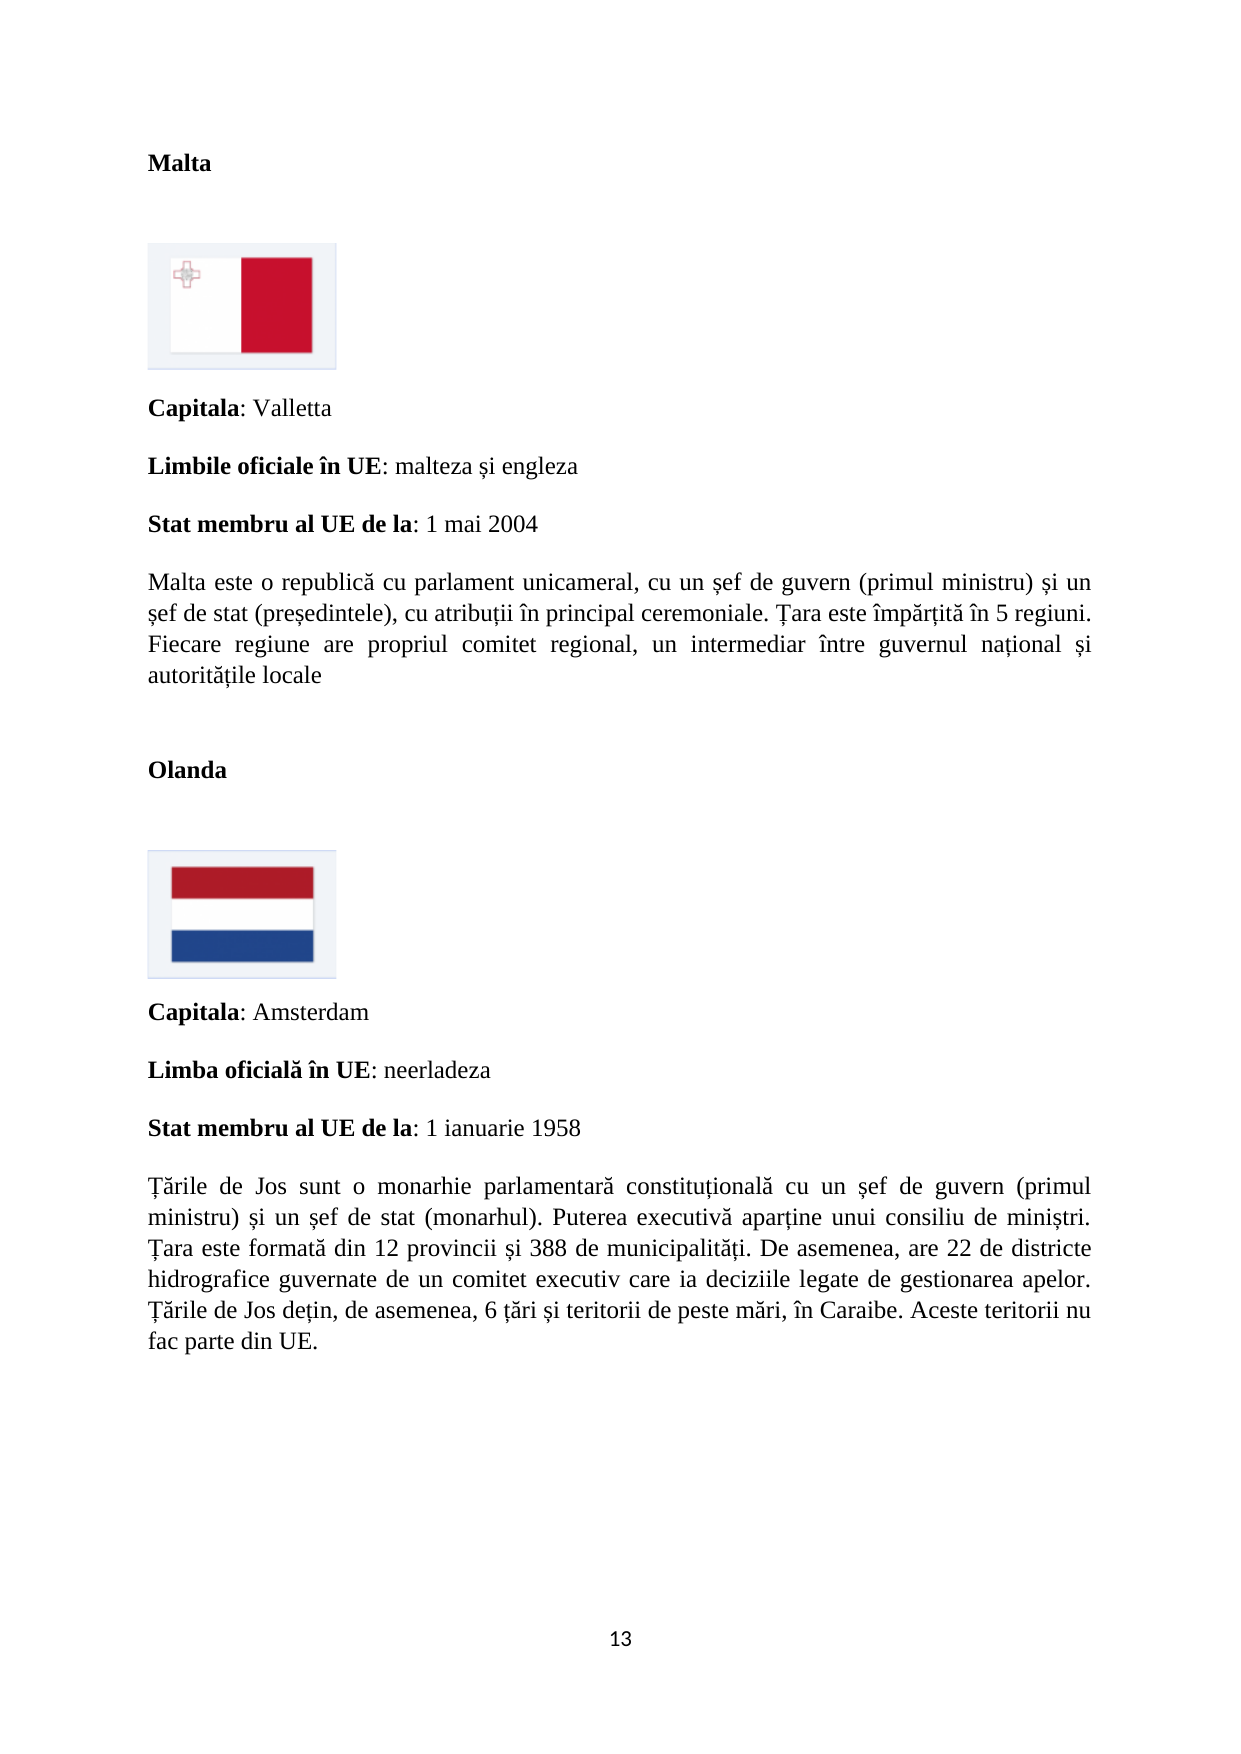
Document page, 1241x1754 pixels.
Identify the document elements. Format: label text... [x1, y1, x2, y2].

text Stat membru al UE de la: 1 mai 2004 [148, 509, 1093, 538]
text Stat membru al UE de la: 1 ianuarie 1958 [148, 1113, 1093, 1142]
picture [147, 243, 337, 375]
text Capitala: Valletta [148, 393, 1093, 422]
picture [147, 850, 337, 979]
text Țările de Jos sunt o monarhie parlamentară constituțională cu un șef de guvern (primul ministru) și un șef de stat (monarhul). Puterea executivă aparține unui consiliu de miniștri. Țara este formată din 12 provincii și 388 de municipalități. De asemenea, are 22 de districte hidrografice guvernate de un comitet executiv care ia deciziile legate de gestionarea apelor. Țările de Jos dețin, de asemenea, 6 țări și teritorii de peste mări, în Caraibe. Aceste teritorii nu fac parte din UE. [148, 1171, 1093, 1355]
text Limba oficială în UE: neerladeza [148, 1055, 1093, 1084]
text Limbile oficiale în UE: malteza și engleza [148, 451, 1093, 480]
text Capitala: Amsterdam [148, 997, 1093, 1026]
text Malta [148, 148, 1093, 176]
text Olanda [148, 755, 1093, 784]
text Malta este o republică cu parlament unicameral, cu un șef de guvern (primul ministru) și un șef de stat (președintele), cu atribuții în principal ceremoniale. Țara este împărțită în 5 regiuni. Fiecare regiune are propriul comitet regional, un intermediar între guvernul național și autoritățile locale [148, 567, 1093, 689]
